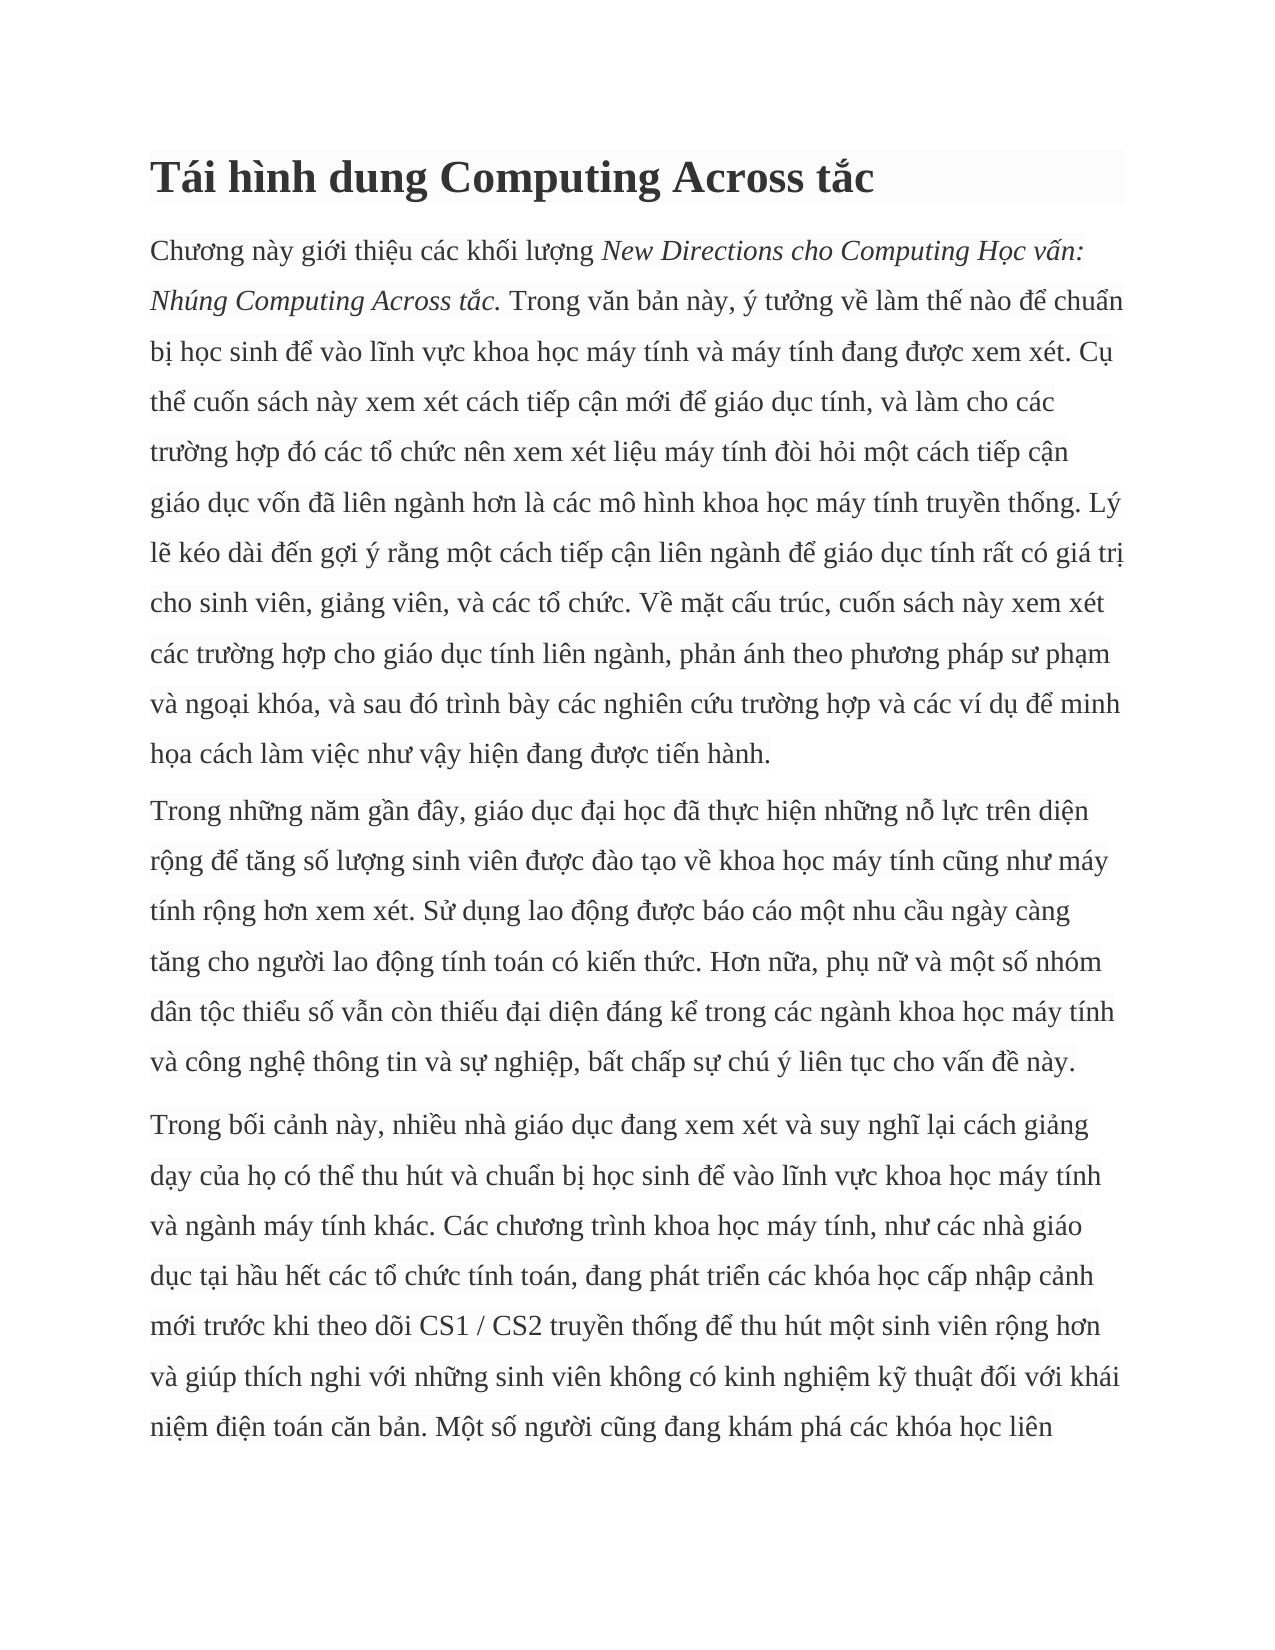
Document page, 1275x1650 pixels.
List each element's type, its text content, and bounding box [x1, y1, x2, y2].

text Trong những năm gần đây, giáo dục đại học đã thực hiện những nỗ lực trên diện rộng để tăng số lượng sinh viên được đào tạo về khoa học máy tính cũng như máy tính rộng hơn xem xét. Sử dụng lao động được báo cáo một nhu cầu ngày càng tăng cho người lao động tính toán có kiến thức. Hơn nữa, phụ nữ và một số nhóm dân tộc thiểu số vẫn còn thiếu đại diện đáng kể trong các ngành khoa học máy tính và công nghệ thông tin và sự nghiệp, bất chấp sự chú ý liên tục cho vấn đề này. [150, 793, 1125, 1078]
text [150, 1107, 1125, 1443]
text Chương này giới thiệu các khối lượng New Directions cho Computing Học vấn: Nhúng Computing Across tắc. Trong văn bản này, ý tưởng về làm thế nào để chuẩn bị học sinh để vào lĩnh vực khoa học máy tính và máy tính đang được xem xét. Cụ thể cuốn sách này xem xét cách tiếp cận mới để giáo dục tính, và làm cho các trường hợp đó các tổ chức nên xem xét liệu máy tính đòi hỏi một cách tiếp cận giáo dục vốn đã liên ngành hơn là các mô hình khoa học máy tính truyền thống. Lý lẽ kéo dài đến gợi ý rằng một cách tiếp cận liên ngành để giáo dục tính rất có giá trị cho sinh viên, giảng viên, và các tổ chức. Về mặt cấu trúc, cuốn sách này xem xét các trường hợp cho giáo dục tính liên ngành, phản ánh theo phương pháp sư phạm và ngoại khóa, và sau đó trình bày các nghiên cứu trường hợp và các ví dụ để minh họa cách làm việc như vậy hiện đang được tiến hành. [150, 233, 1125, 770]
subtitle Tái hình dung Computing Across tắc [150, 150, 1125, 203]
